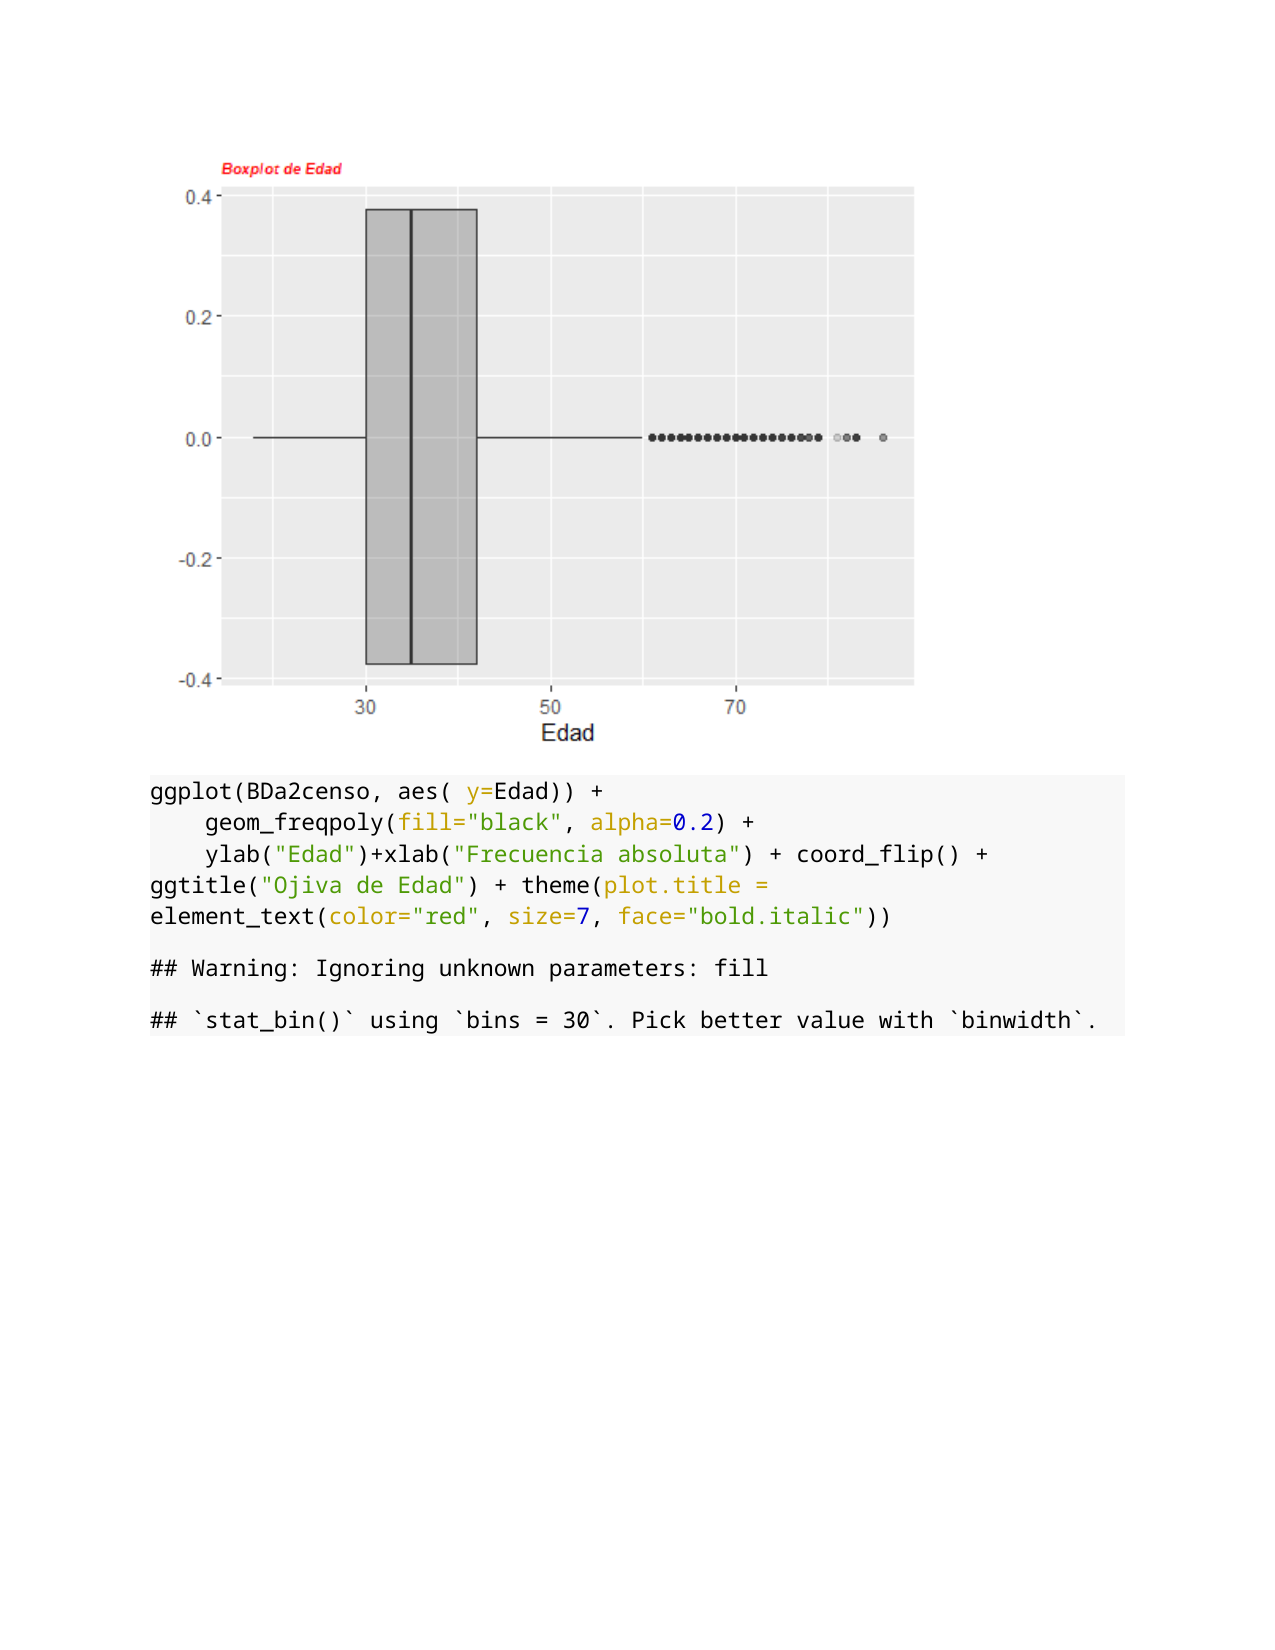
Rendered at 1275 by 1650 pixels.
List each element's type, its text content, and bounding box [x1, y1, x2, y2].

text ggplot(BDa2censo, aes( y=Edad)) + geom_freqpoly(fill="black", alpha=0.2) + ylab("Edad")+xlab("Frecuencia absoluta") + coord_flip() + ggtitle("Ojiva de Edad") + theme(plot.title = element_text(color="red", size=7, face="bold.italic")) [604, 775, 1125, 931]
picture [168, 150, 927, 757]
text ## `stat_bin()` using `bins = 30`. Pick better value with `binwidth`. [150, 1004, 1125, 1036]
text ## Warning: Ignoring unknown parameters: fill [150, 952, 1125, 983]
